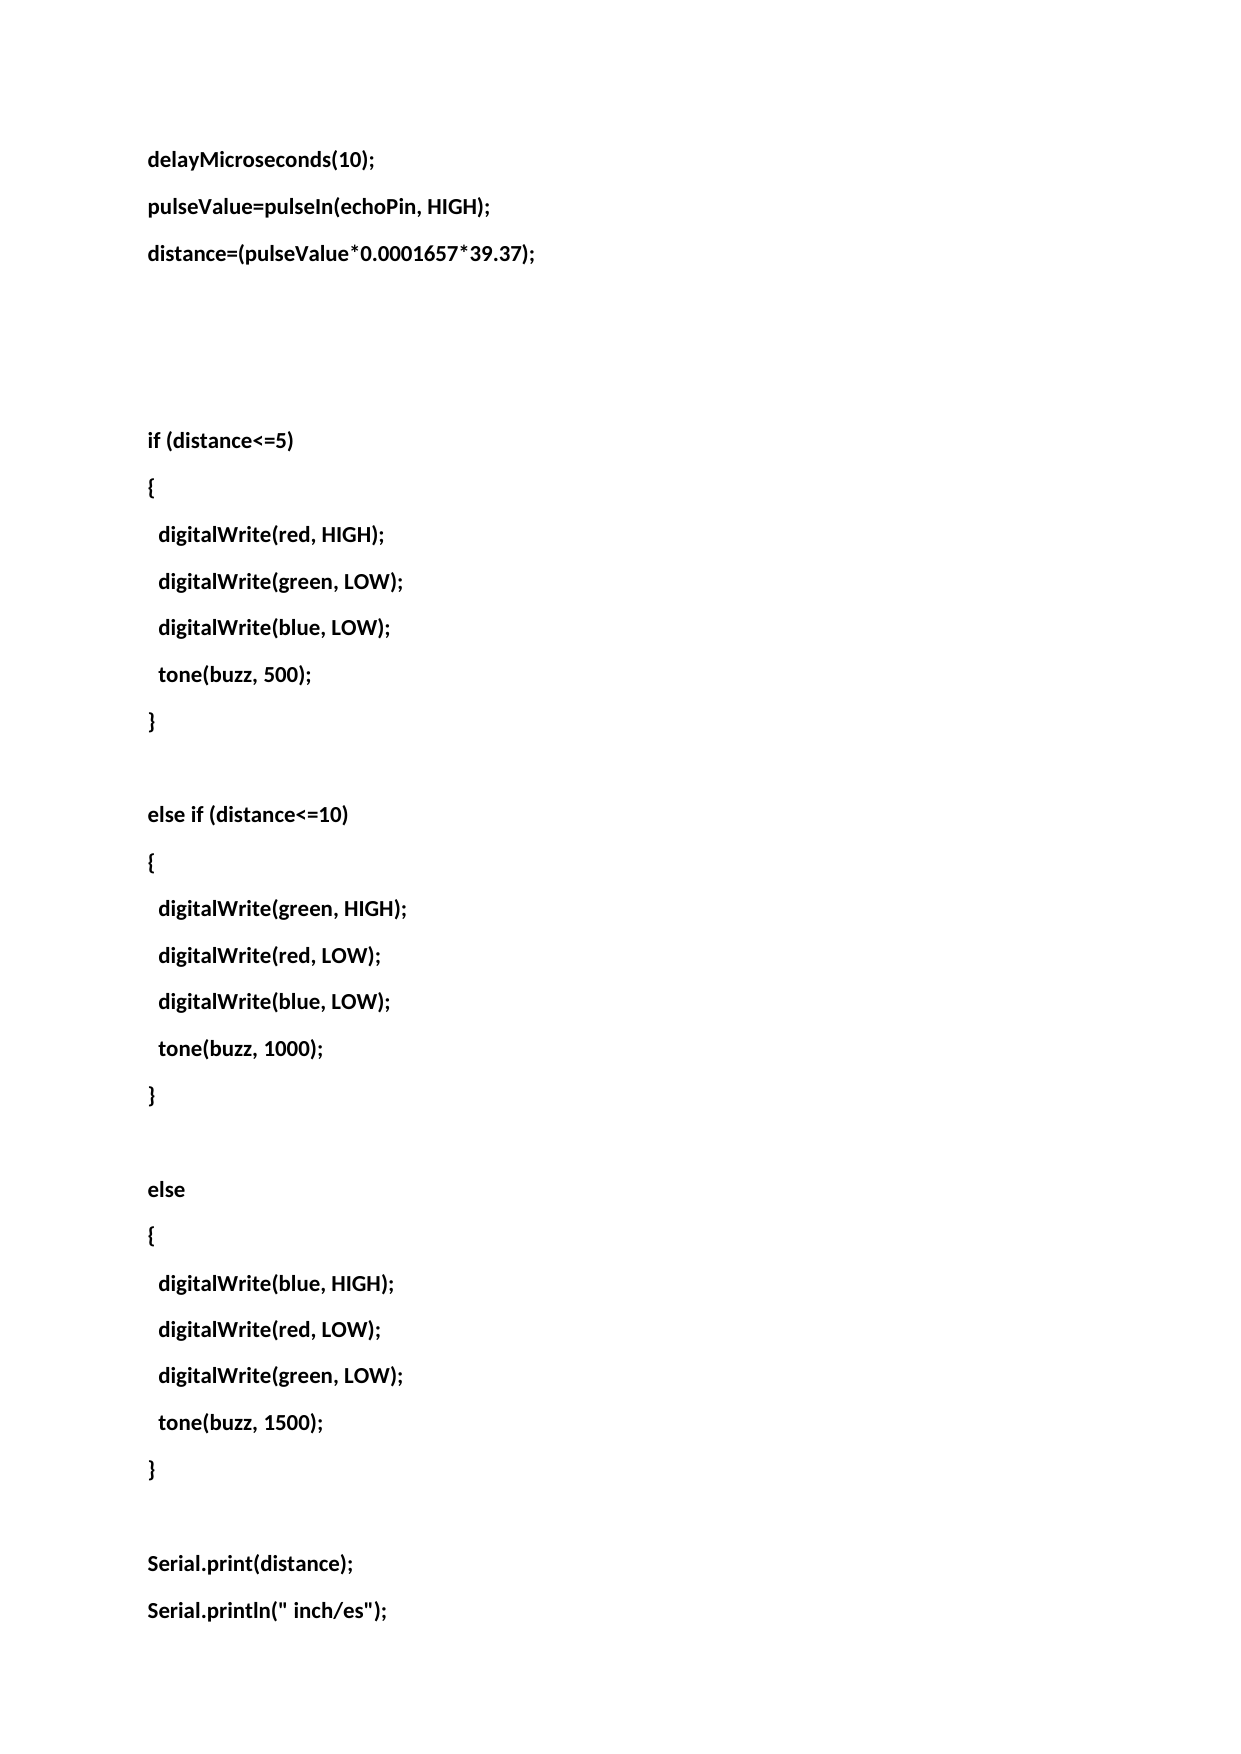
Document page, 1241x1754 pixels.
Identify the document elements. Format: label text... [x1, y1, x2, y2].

text { [147, 848, 1098, 876]
text Serial.print(distance); Serial.println(" inch/es"); [147, 1549, 388, 1624]
text { [147, 1222, 1098, 1250]
text if (distance<=5) [147, 427, 1098, 455]
text digitalWrite(red, HIGH); digitalWrite(green, LOW); digitalWrite(blue, LOW); tone(buzz, 500); [158, 521, 405, 688]
text } [147, 707, 1098, 735]
text digitalWrite(green, HIGH); digitalWrite(red, LOW); digitalWrite(blue, LOW); tone(buzz, 1000); [158, 894, 409, 1062]
text delayMicroseconds(10); pulseValue=pulseIn(echoPin, HIGH); distance=(pulseValue*0.0001657*39.37); [147, 145, 602, 267]
text } [147, 1081, 1098, 1109]
text else [147, 1175, 1098, 1203]
text } [147, 1455, 1098, 1483]
text digitalWrite(blue, HIGH); digitalWrite(red, LOW); digitalWrite(green, LOW); tone(buzz, 1500); [158, 1269, 405, 1436]
text { [147, 473, 1098, 502]
text else if (distance<=10) [147, 801, 1098, 829]
